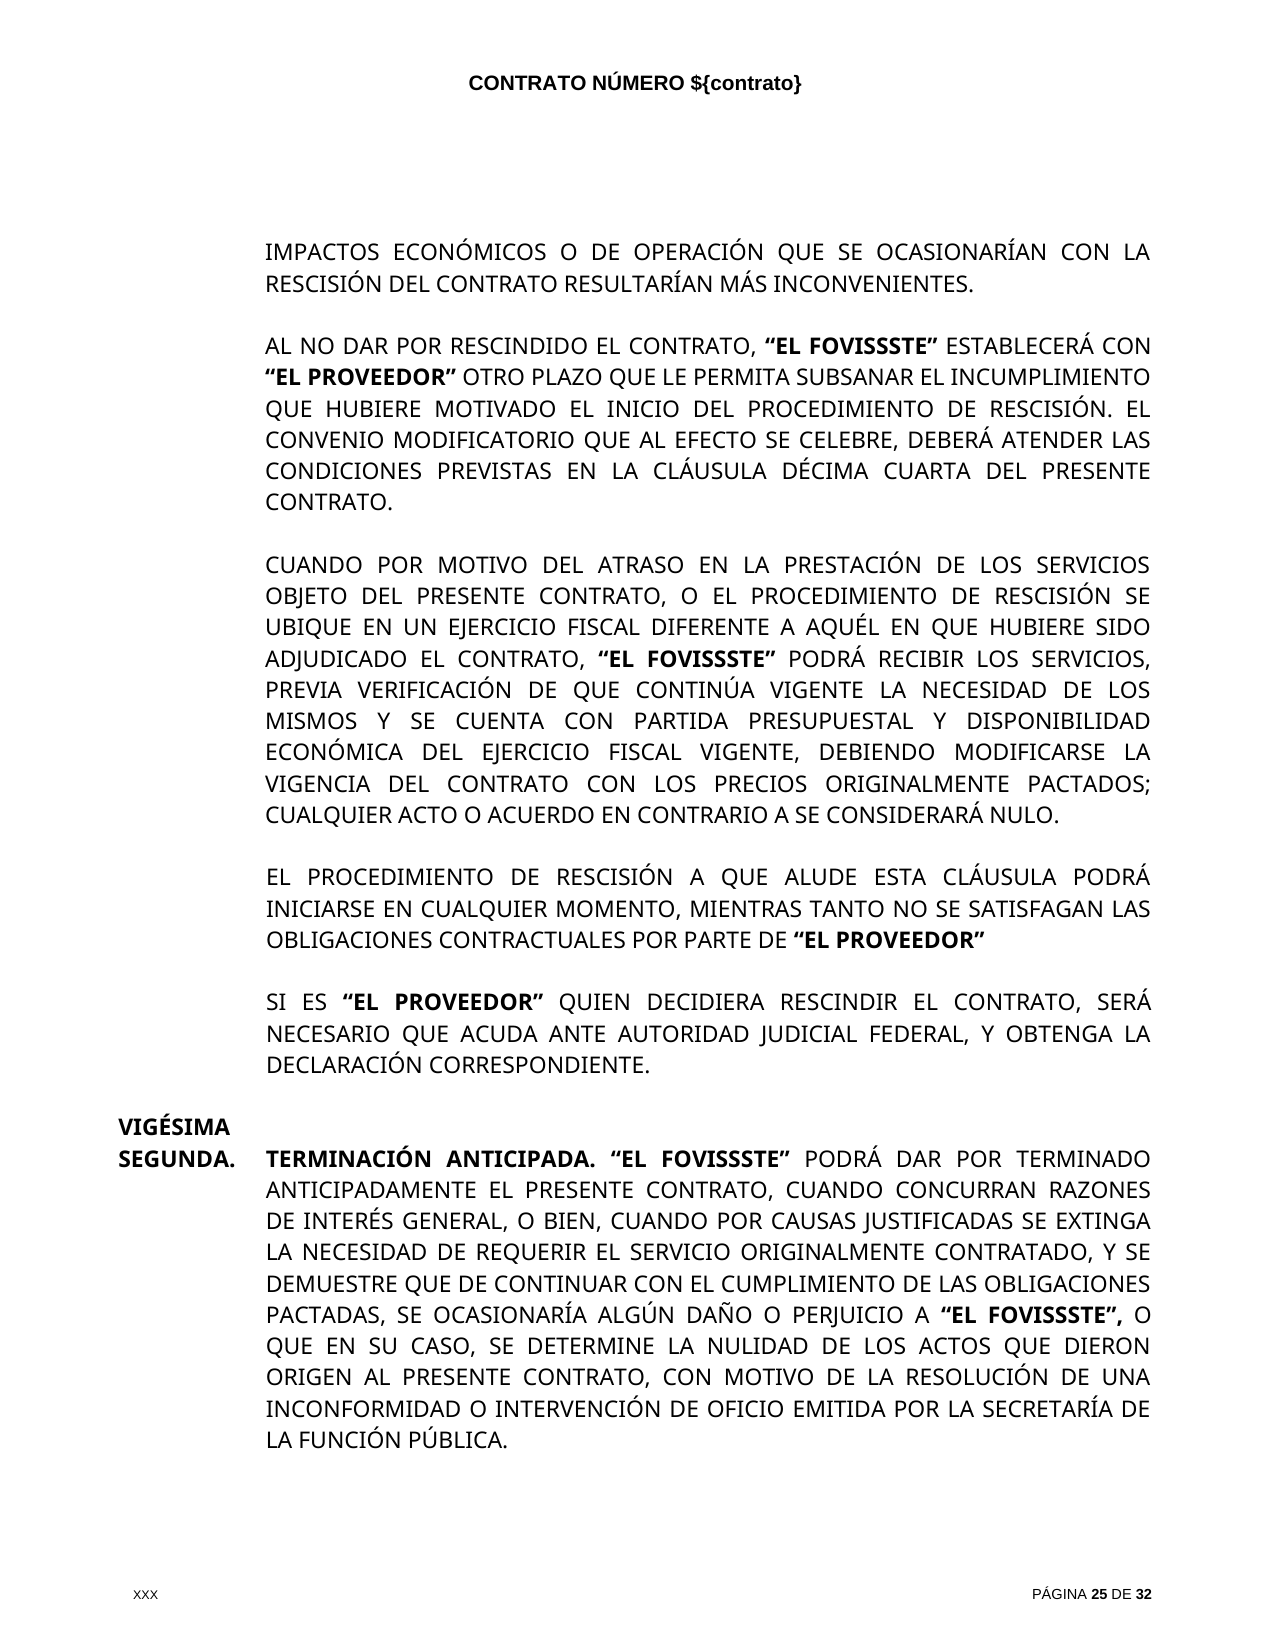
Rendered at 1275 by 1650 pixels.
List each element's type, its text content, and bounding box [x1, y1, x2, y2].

text CUANDO POR MOTIVO DEL ATRASO EN LA PRESTACIÓN DE LOS SERVICIOS OBJETO DEL PRESENTE CONTRATO, O EL PROCEDIMIENTO DE RESCISIÓN SE UBIQUE EN UN EJERCICIO FISCAL DIFERENTE A AQUÉL EN QUE HUBIERE SIDO ADJUDICADO EL CONTRATO, “EL FOVISSSTE” PODRÁ RECIBIR LOS SERVICIOS, PREVIA VERIFICACIÓN DE QUE CONTINÚA VIGENTE LA NECESIDAD DE LOS MISMOS Y SE CUENTA CON PARTIDA PRESUPUESTAL Y DISPONIBILIDAD ECONÓMICA DEL EJERCICIO FISCAL VIGENTE, DEBIENDO MODIFICARSE LA VIGENCIA DEL CONTRATO CON LOS PRECIOS ORIGINALMENTE PACTADOS; CUALQUIER ACTO O ACUERDO EN CONTRARIO A SE CONSIDERARÁ NULO. [265, 549, 1152, 830]
text VIGÉSIMA [118, 1111, 1152, 1142]
text SEGUNDA. TERMINACIÓN ANTICIPADA. “EL FOVISSSTE” PODRÁ DAR POR TERMINADO ANTICIPADAMENTE EL PRESENTE CONTRATO, CUANDO CONCURRAN RAZONES DE INTERÉS GENERAL, O BIEN, CUANDO POR CAUSAS JUSTIFICADAS SE EXTINGA LA NECESIDAD DE REQUERIR EL SERVICIO ORIGINALMENTE CONTRATADO, Y SE DEMUESTRE QUE DE CONTINUAR CON EL CUMPLIMIENTO DE LAS OBLIGACIONES PACTADAS, SE OCASIONARÍA ALGÚN DAÑO O PERJUICIO A “EL FOVISSSTE”, O QUE EN SU CASO, SE DETERMINE LA NULIDAD DE LOS ACTOS QUE DIERON ORIGEN AL PRESENTE CONTRATO, CON MOTIVO DE LA RESOLUCIÓN DE UNA INCONFORMIDAD O INTERVENCIÓN DE OFICIO EMITIDA POR LA SECRETARÍA DE LA FUNCIÓN PÚBLICA. [118, 1142, 1152, 1455]
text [265, 236, 1152, 299]
text AL NO DAR POR RESCINDIDO EL CONTRATO, “EL FOVISSSTE” ESTABLECERÁ CON “EL PROVEEDOR” OTRO PLAZO QUE LE PERMITA SUBSANAR EL INCUMPLIMIENTO QUE HUBIERE MOTIVADO EL INICIO DEL PROCEDIMIENTO DE RESCISIÓN. EL CONVENIO MODIFICATORIO QUE AL EFECTO SE CELEBRE, DEBERÁ ATENDER LAS CONDICIONES PREVISTAS EN LA CLÁUSULA DÉCIMA CUARTA DEL PRESENTE CONTRATO. [265, 330, 1152, 517]
text SI ES “EL PROVEEDOR” QUIEN DECIDIERA RESCINDIR EL CONTRATO, SERÁ NECESARIO QUE ACUDA ANTE AUTORIDAD JUDICIAL FEDERAL, Y OBTENGA LA DECLARACIÓN CORRESPONDIENTE. [266, 986, 1152, 1080]
text EL PROCEDIMIENTO DE RESCISIÓN A QUE ALUDE ESTA CLÁUSULA PODRÁ INICIARSE EN CUALQUIER MOMENTO, MIENTRAS TANTO NO SE SATISFAGAN LAS OBLIGACIONES CONTRACTUALES POR PARTE DE “EL PROVEEDOR” [266, 861, 1152, 955]
